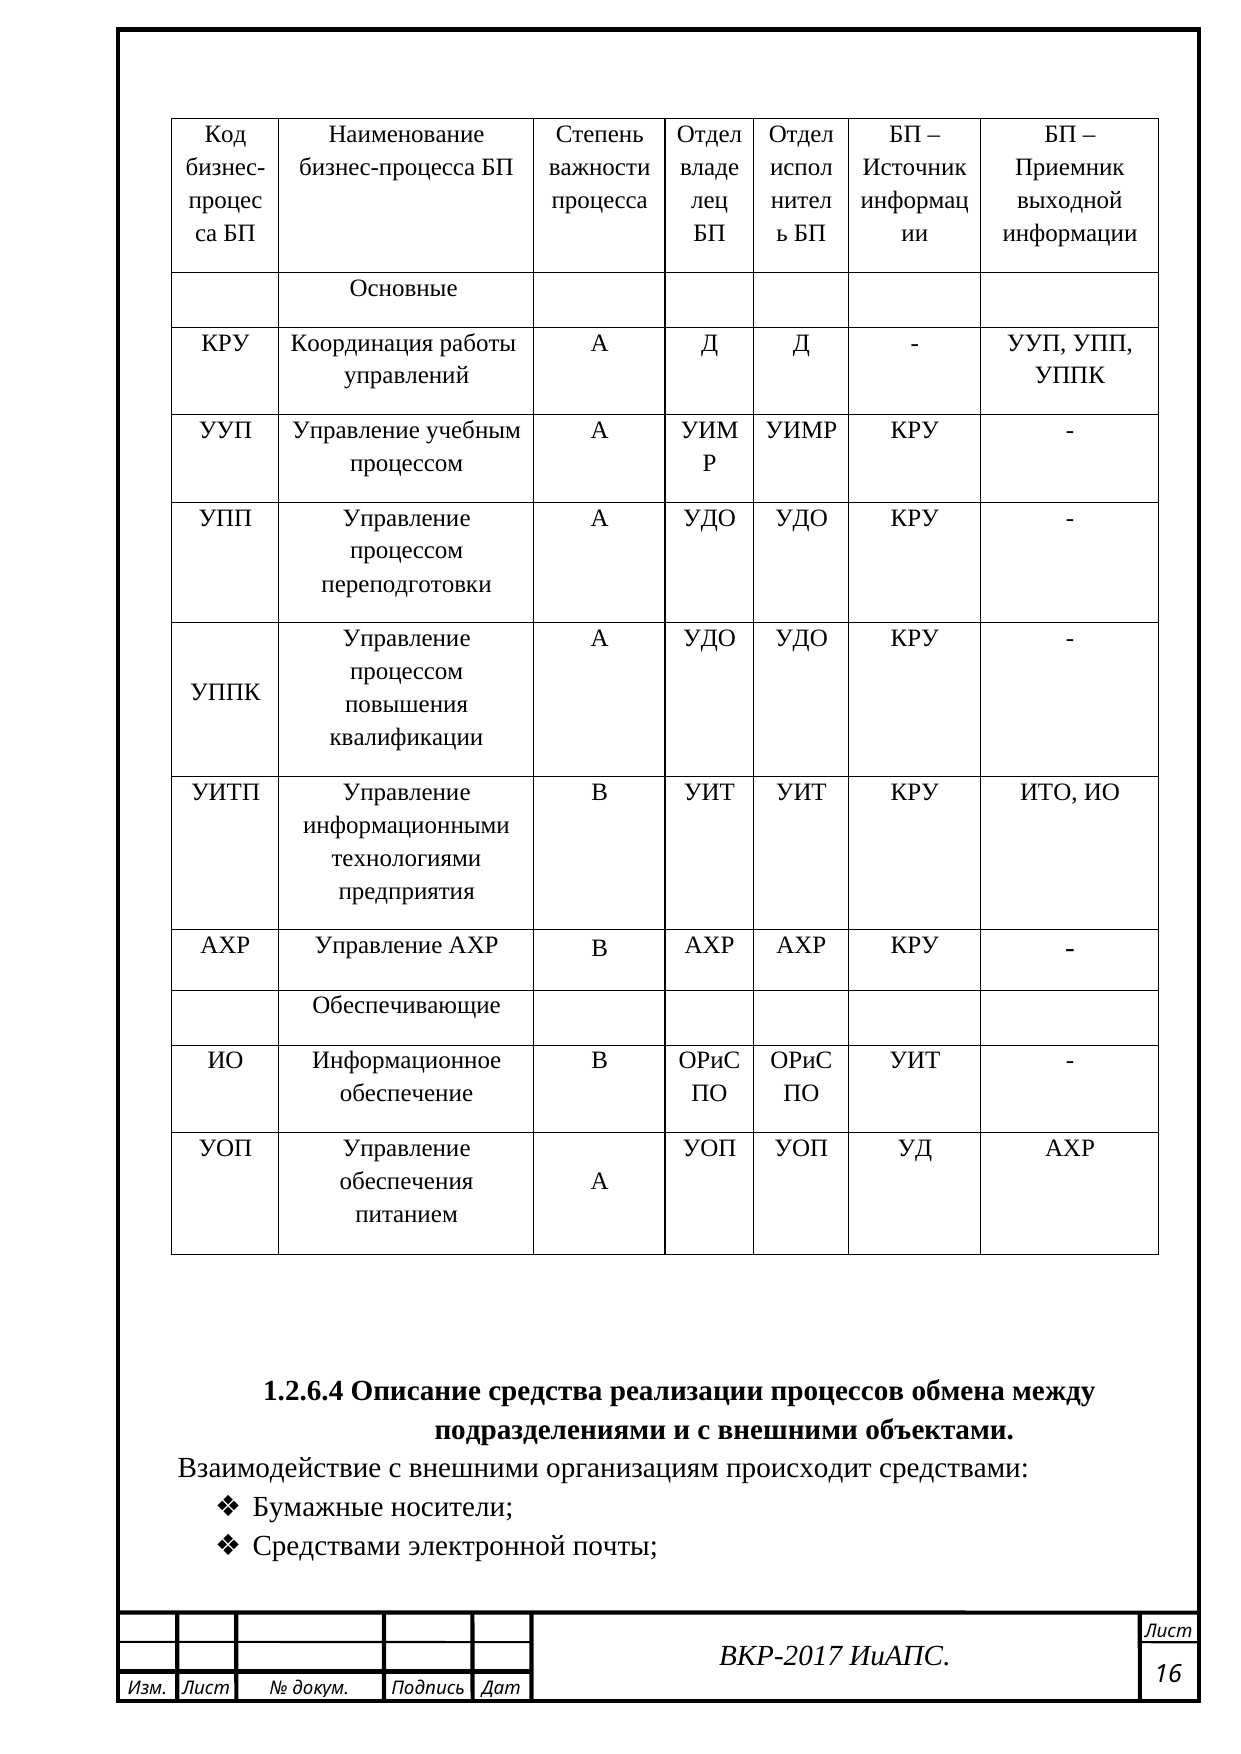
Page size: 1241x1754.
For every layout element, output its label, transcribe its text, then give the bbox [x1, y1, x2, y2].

table_cell А [534, 623, 664, 776]
table_cell АХР [754, 930, 848, 989]
table_cell [666, 991, 753, 1044]
table_cell ОРиСПО [666, 1046, 753, 1132]
table_header Степень важности процесса [534, 119, 664, 272]
table_cell В [534, 1046, 664, 1132]
table_cell КРУ [849, 777, 980, 929]
table_cell ОРиСПО [754, 1046, 848, 1132]
table_cell [666, 273, 753, 327]
table_header Отдел владелец БП [666, 119, 753, 272]
table_cell [849, 991, 980, 1044]
table_cell Управление процессом повышения квалификации [279, 623, 533, 776]
table_cell - [981, 623, 1158, 776]
table_cell Информационное обеспечение [279, 1046, 533, 1132]
table_cell [534, 991, 664, 1044]
table_cell [172, 991, 278, 1044]
table_cell УОП [172, 1133, 278, 1254]
table_cell Управление информационными технологиями предприятия [279, 777, 533, 929]
table_cell КРУ [849, 503, 980, 622]
table_cell Управление АХР [279, 930, 533, 989]
table_header Наименование бизнес-процесса БП [279, 119, 533, 272]
table_cell УИМР [754, 415, 848, 502]
table_cell - [981, 415, 1158, 502]
table_cell УДО [754, 623, 848, 776]
table_cell УОП [754, 1133, 848, 1254]
table_cell УУП [172, 415, 278, 502]
table_cell ИТО, ИО [981, 777, 1158, 929]
table_cell Д [754, 328, 848, 414]
table_cell - [981, 1046, 1158, 1132]
table_cell [849, 273, 980, 327]
table_cell ИО [172, 1046, 278, 1132]
table_cell УД [849, 1133, 980, 1254]
table_cell Управление процессом переподготовки [279, 503, 533, 622]
table_cell [981, 991, 1158, 1044]
list Средствами электронной почты; [215, 1528, 1181, 1561]
table_cell АХР [981, 1133, 1158, 1254]
table_cell УППК [172, 623, 278, 776]
table_cell В [534, 930, 664, 989]
table_cell АХР [172, 930, 278, 989]
table_cell УДО [754, 503, 848, 622]
table_cell УОП [666, 1133, 753, 1254]
table_cell Управление обеспечения питанием [279, 1133, 533, 1254]
table_cell А [534, 415, 664, 502]
table_cell А [534, 328, 664, 414]
table_cell Координация работы управлений [279, 328, 533, 414]
table_header БП – Приемник выходной информации [981, 119, 1158, 272]
table_cell УИТ [754, 777, 848, 929]
table_cell Д [666, 328, 753, 414]
table_cell УДО [666, 503, 753, 622]
table_cell УИТ [666, 777, 753, 929]
table_cell Основные [279, 273, 533, 327]
table_cell - [849, 328, 980, 414]
table_cell КРУ [172, 328, 278, 414]
list Бумажные носители; [215, 1489, 1181, 1523]
table_cell [754, 991, 848, 1044]
table_cell [981, 273, 1158, 327]
table_cell АХР [666, 930, 753, 989]
table_cell А [534, 1133, 664, 1254]
table_cell УДО [666, 623, 753, 776]
table_cell - [981, 503, 1158, 622]
table_cell КРУ [849, 623, 980, 776]
subtitle Описание средства реализации процессов обмена между подразделениями и с внешними объектами. [177, 1373, 1181, 1446]
table_cell [534, 273, 664, 327]
table_cell КРУ [849, 415, 980, 502]
table_cell В [534, 777, 664, 929]
table_cell [172, 273, 278, 327]
table_header Код бизнес-процесса БП [172, 119, 278, 272]
table_cell УПП [172, 503, 278, 622]
table_cell КРУ [849, 930, 980, 989]
table_cell - [981, 930, 1158, 989]
table_cell [754, 273, 848, 327]
table_cell УИМР [666, 415, 753, 502]
table_cell Обеспечивающие [279, 991, 533, 1044]
table_cell УИТП [172, 777, 278, 929]
table_header Отдел исполнитель БП [754, 119, 848, 272]
table_header БП – Источник информации [849, 119, 980, 272]
table_cell УИТ [849, 1046, 980, 1132]
table_cell Управление учебным процессом [279, 415, 533, 502]
text Взаимодействие с внешними организациям происходит средствами: [177, 1451, 1181, 1484]
table_cell А [534, 503, 664, 622]
table_cell УУП, УПП, УППК [981, 328, 1158, 414]
